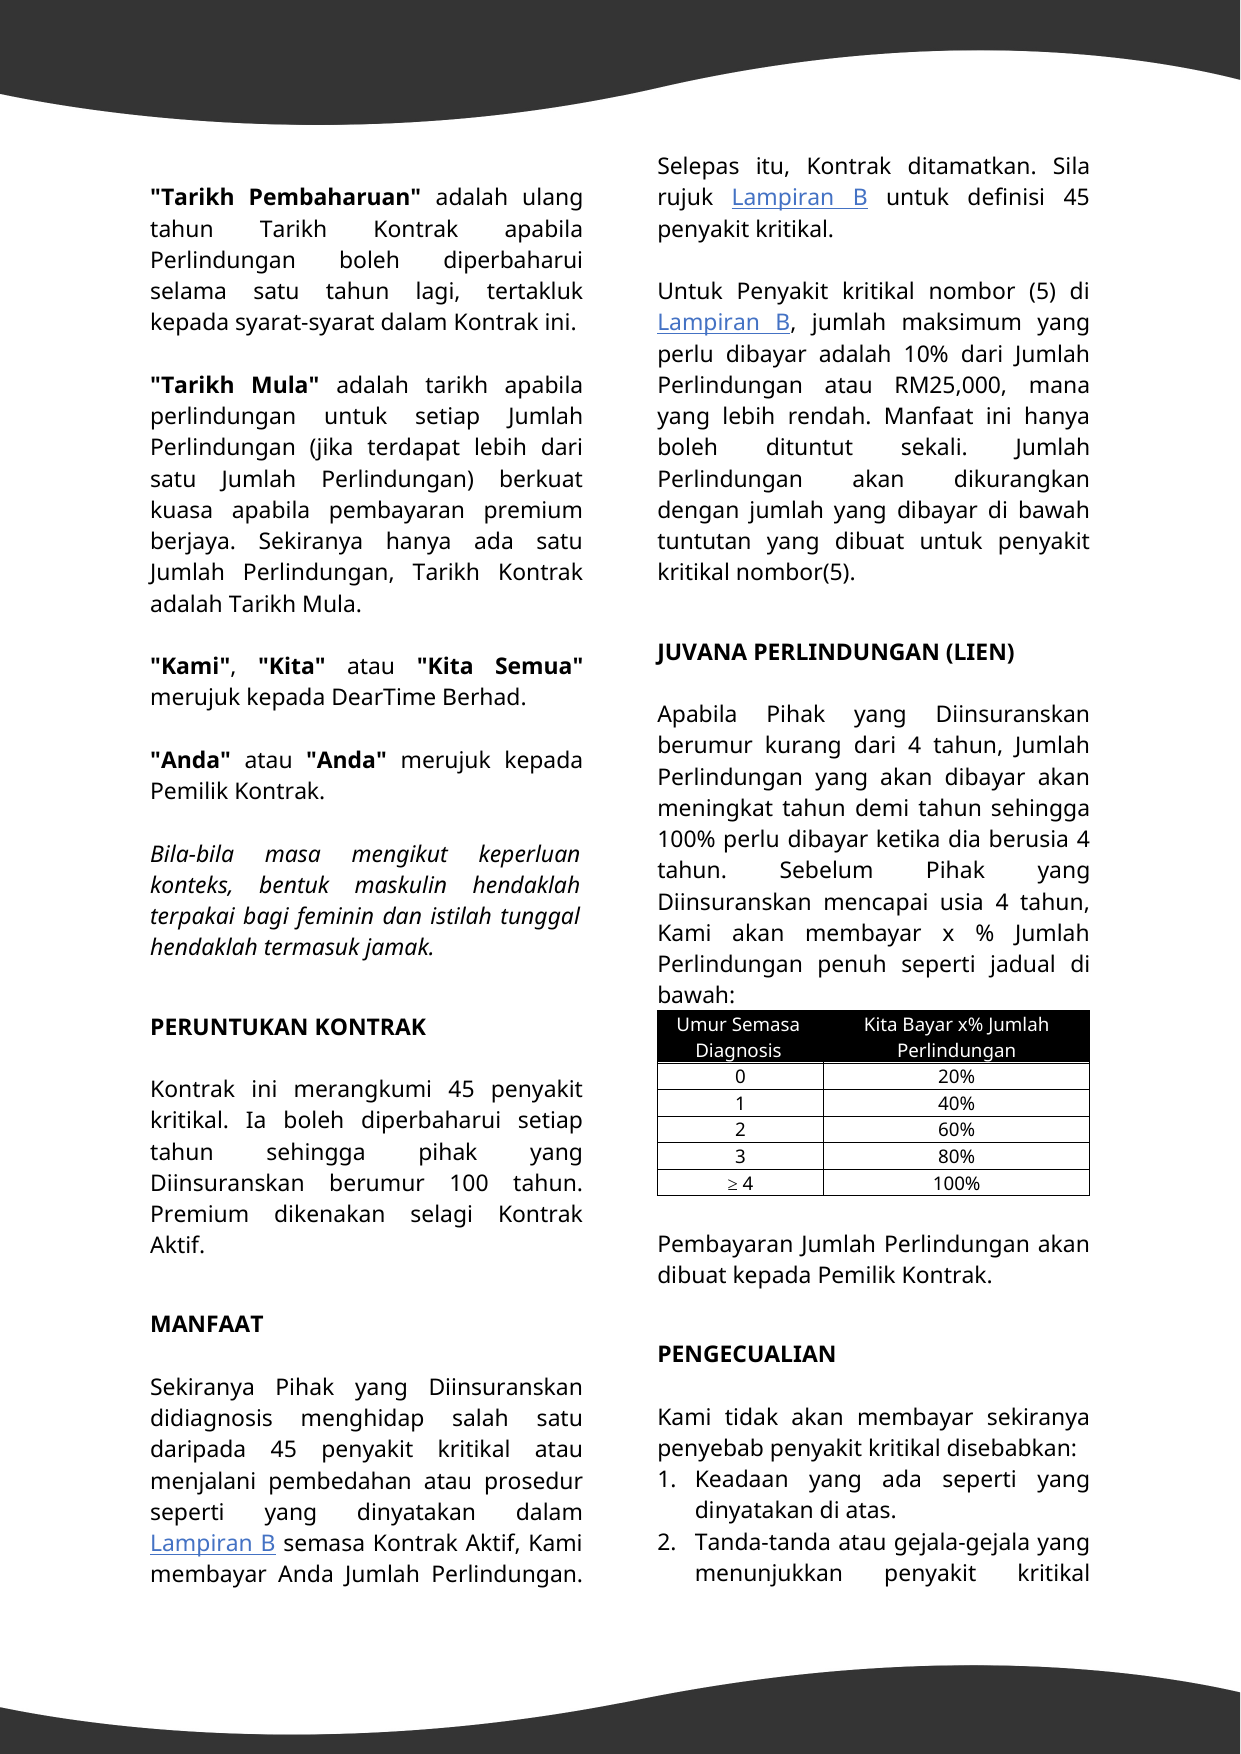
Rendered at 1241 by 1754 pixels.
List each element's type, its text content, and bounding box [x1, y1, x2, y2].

list Keadaan yang ada seperti yang dinyatakan di atas. [657, 1463, 1090, 1526]
text "Tarikh Pembaharuan" adalah ulang tahun Tarikh Kontrak apabila Perlindungan boleh diperbaharui selama satu tahun lagi, tertakluk kepada syarat-syarat dalam Kontrak ini. [150, 181, 583, 337]
text PERUNTUKAN KONTRAK [150, 1010, 583, 1042]
table_cell ≥ 4 [658, 1170, 823, 1195]
table_header Kita Bayar x% Jumlah Perlindungan [824, 1011, 1089, 1062]
table_header Umur Semasa Diagnosis [658, 1011, 823, 1062]
text Pembayaran Jumlah Perlindungan akan dibuat kepada Pemilik Kontrak. [657, 1228, 1090, 1290]
table_cell 1 [658, 1090, 823, 1116]
table_cell 3 [658, 1143, 823, 1169]
table_cell 80% [824, 1143, 1089, 1169]
text Untuk Penyakit kritikal nombor (5) di Lampiran B, jumlah maksimum yang perlu dibayar adalah 10% dari Jumlah Perlindungan atau RM25,000, mana yang lebih rendah. Manfaat ini hanya boleh dituntut sekali. Jumlah Perlindungan akan dikurangkan dengan jumlah yang dibayar di bawah tuntutan yang dibuat untuk penyakit kritikal nombor(5). [657, 275, 1090, 587]
picture [0, 0, 1241, 1754]
text Apabila Pihak yang Diinsuranskan berumur kurang dari 4 tahun, Jumlah Perlindungan yang akan dibayar akan meningkat tahun demi tahun sehingga 100% perlu dibayar ketika dia berusia 4 tahun. Sebelum Pihak yang Diinsuranskan mencapai usia 4 tahun, Kami akan membayar x % Jumlah Perlindungan penuh seperti jadual di bawah: [657, 698, 1090, 1010]
text Kontrak ini merangkumi 45 penyakit kritikal. Ia boleh diperbaharui setiap tahun sehingga pihak yang Diinsuranskan berumur 100 tahun. Premium dikenakan selagi Kontrak Aktif. [150, 1073, 583, 1260]
table_cell 2 [658, 1117, 823, 1142]
text Kami tidak akan membayar sekiranya penyebab penyakit kritikal disebabkan: [657, 1401, 1090, 1463]
table_cell 40% [824, 1090, 1089, 1116]
table_cell 100% [824, 1170, 1089, 1195]
list Tanda-tanda atau gejala-gejala yang menunjukkan penyakit kritikal semasa atau sebelum Tempoh Menunggu. [657, 1526, 1090, 1588]
text JUVANA PERLINDUNGAN (LIEN) [657, 635, 1090, 667]
table_cell 20% [824, 1064, 1089, 1089]
text Sekiranya Pihak yang Diinsuranskan didiagnosis menghidap salah satu daripada 45 penyakit kritikal atau menjalani pembedahan atau prosedur seperti yang dinyatakan dalam Lampiran B semasa Kontrak Aktif, Kami membayar Anda Jumlah Perlindungan. Selepas itu, Kontrak ditamatkan. Sila rujuk Lampiran B untuk definisi 45 penyakit kritikal. [657, 150, 1090, 244]
text "Kami", "Kita" atau "Kita Semua" merujuk kepada DearTime Berhad. [150, 650, 583, 712]
table_cell 0 [658, 1064, 823, 1089]
text "Tarikh Mula" adalah tarikh apabila perlindungan untuk setiap Jumlah Perlindungan (jika terdapat lebih dari satu Jumlah Perlindungan) berkuat kuasa apabila pembayaran premium berjaya. Sekiranya hanya ada satu Jumlah Perlindungan, Tarikh Kontrak adalah Tarikh Mula. [150, 369, 583, 619]
text PENGECUALIAN [657, 1338, 1090, 1369]
table_cell 60% [824, 1117, 1089, 1142]
text Bila-bila masa mengikut keperluan konteks, bentuk maskulin hendaklah terpakai bagi feminin dan istilah tunggal hendaklah termasuk jamak. [150, 837, 583, 962]
text Sekiranya Pihak yang Diinsuranskan didiagnosis menghidap salah satu daripada 45 penyakit kritikal atau menjalani pembedahan atau prosedur seperti yang dinyatakan dalam Lampiran B semasa Kontrak Aktif, Kami membayar Anda Jumlah Perlindungan. Selepas itu, Kontrak ditamatkan. Sila rujuk Lampiran B untuk definisi 45 penyakit kritikal. [150, 1371, 583, 1589]
text "Anda" atau "Anda" merujuk kepada Pemilik Kontrak. [150, 744, 583, 806]
text MANFAAT [150, 1308, 583, 1339]
